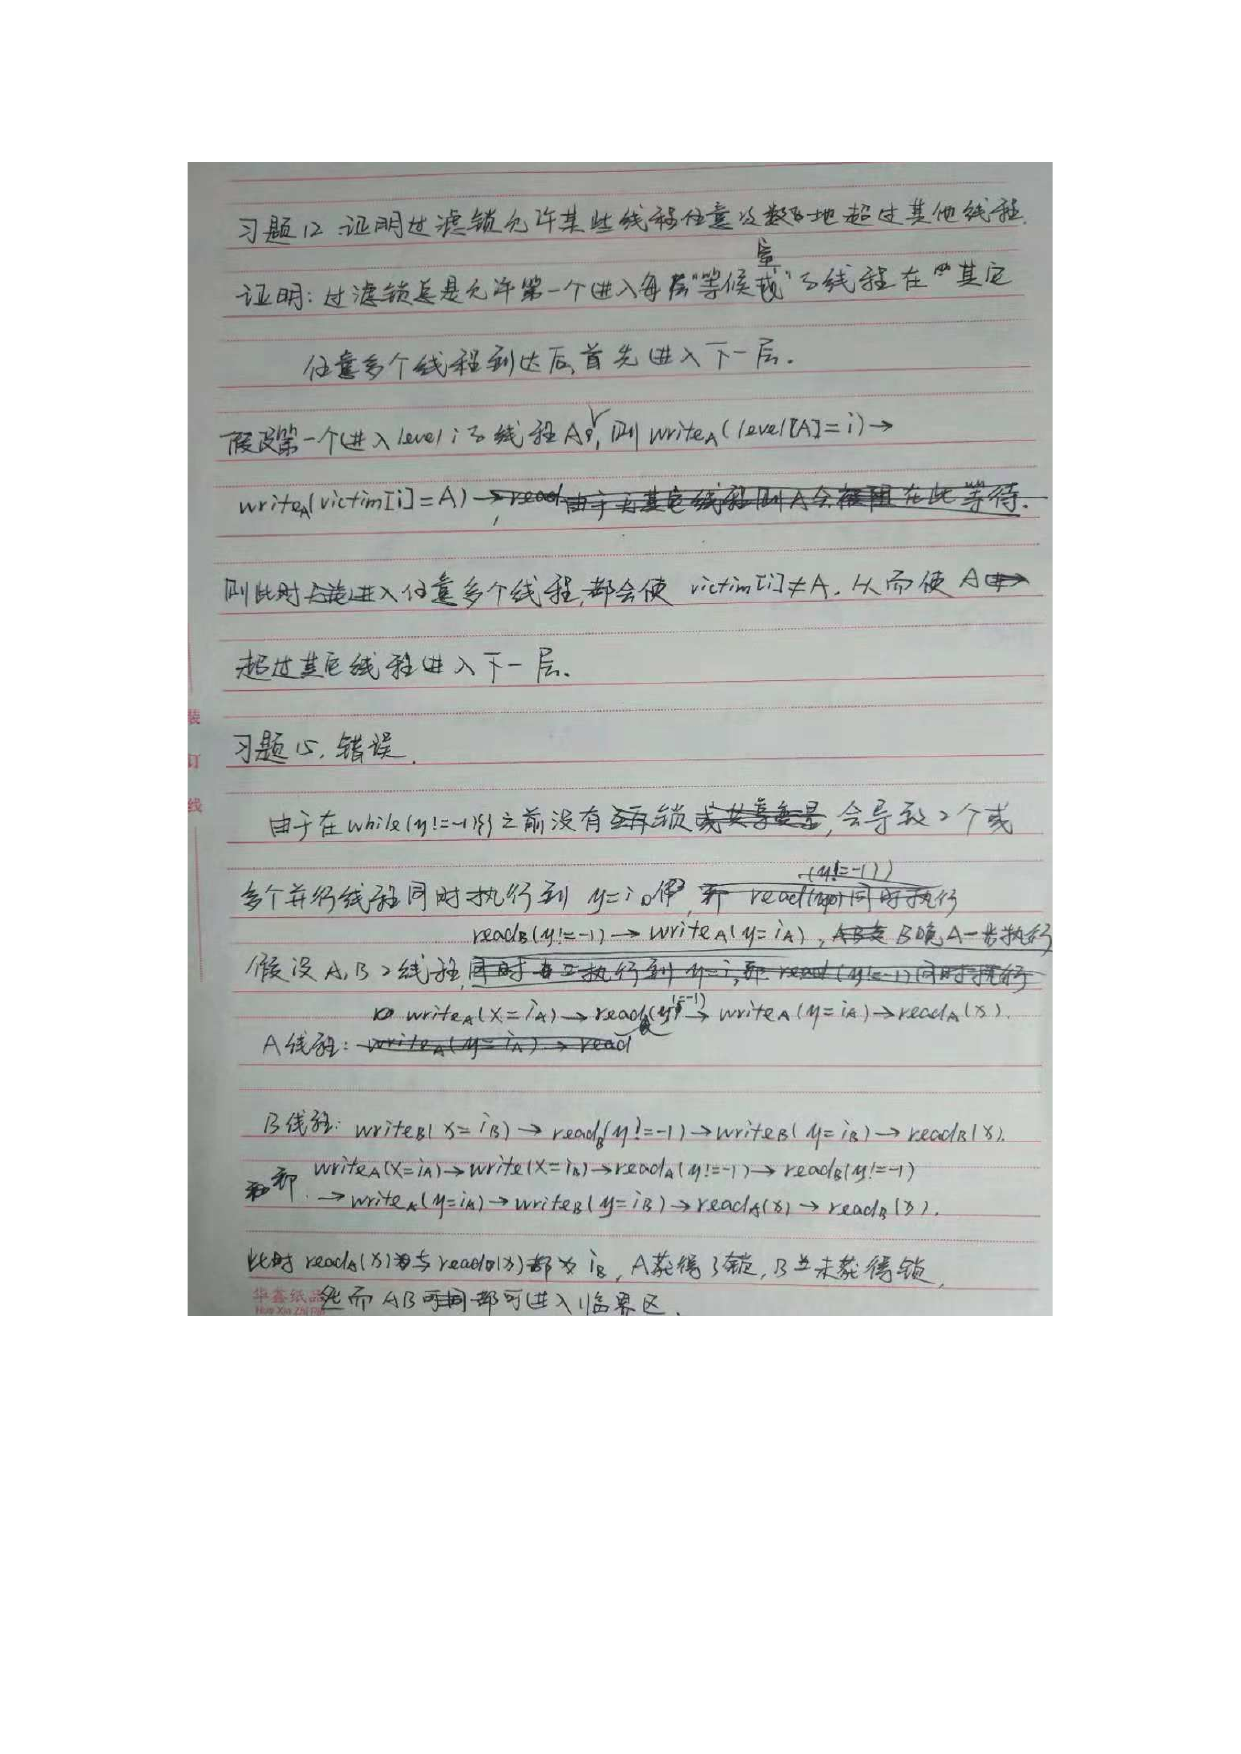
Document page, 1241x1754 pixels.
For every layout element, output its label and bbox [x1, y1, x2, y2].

picture [187, 162, 1053, 1316]
